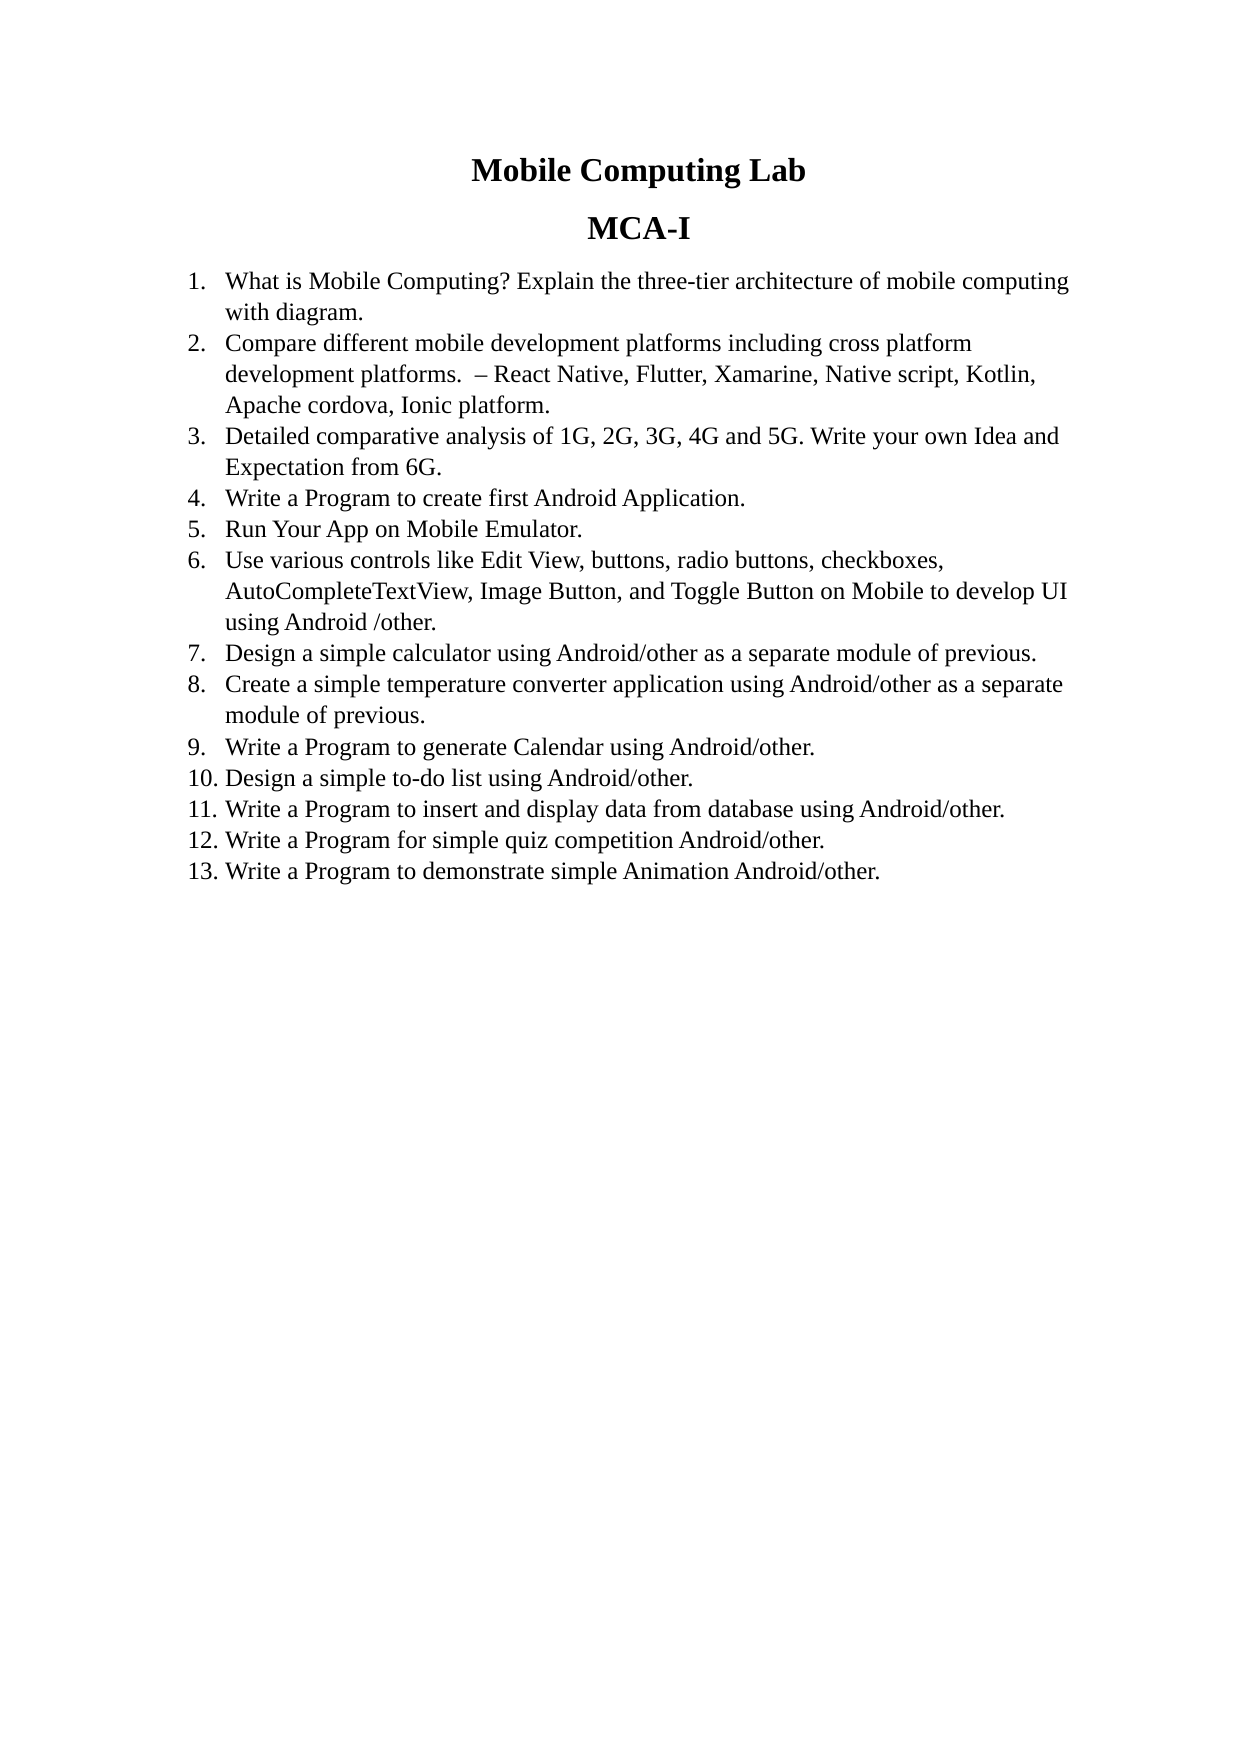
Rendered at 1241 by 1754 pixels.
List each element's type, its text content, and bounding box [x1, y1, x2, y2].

list Run Your App on Mobile Emulator. [187, 514, 1090, 543]
list Write a Program to insert and display data from database using Android/other. [187, 794, 1090, 822]
list Use various controls like Edit View, buttons, radio buttons, checkboxes, AutoCompleteTextView, Image Button, and Toggle Button on Mobile to develop UI using Android /other. [187, 545, 1090, 636]
list Write a Program to create first Android Application. [187, 483, 1090, 512]
list Design a simple calculator using Android/other as a separate module of previous. [187, 638, 1090, 667]
list Write a Program to generate Calendar using Android/other. [187, 732, 1090, 760]
list What is Mobile Computing? Explain the three-tier architecture of mobile computing with diagram. [187, 266, 1090, 326]
list Design a simple to-do list using Android/other. [187, 763, 1090, 791]
list Detailed comparative analysis of 1G, 2G, 3G, 4G and 5G. Write your own Idea and Expectation from 6G. [187, 421, 1090, 481]
text MCA-I [187, 208, 1090, 246]
text Mobile Computing Lab [187, 150, 1090, 188]
list Write a Program for simple quiz competition Android/other. [187, 825, 1090, 853]
list Create a simple temperature converter application using Android/other as a separate module of previous. [187, 669, 1090, 729]
list Compare different mobile development platforms including cross platform development platforms. – React Native, Flutter, Xamarine, Native script, Kotlin, Apache cordova, Ionic platform. [187, 328, 1090, 419]
list Write a Program to demonstrate simple Animation Android/other. [187, 856, 1090, 884]
